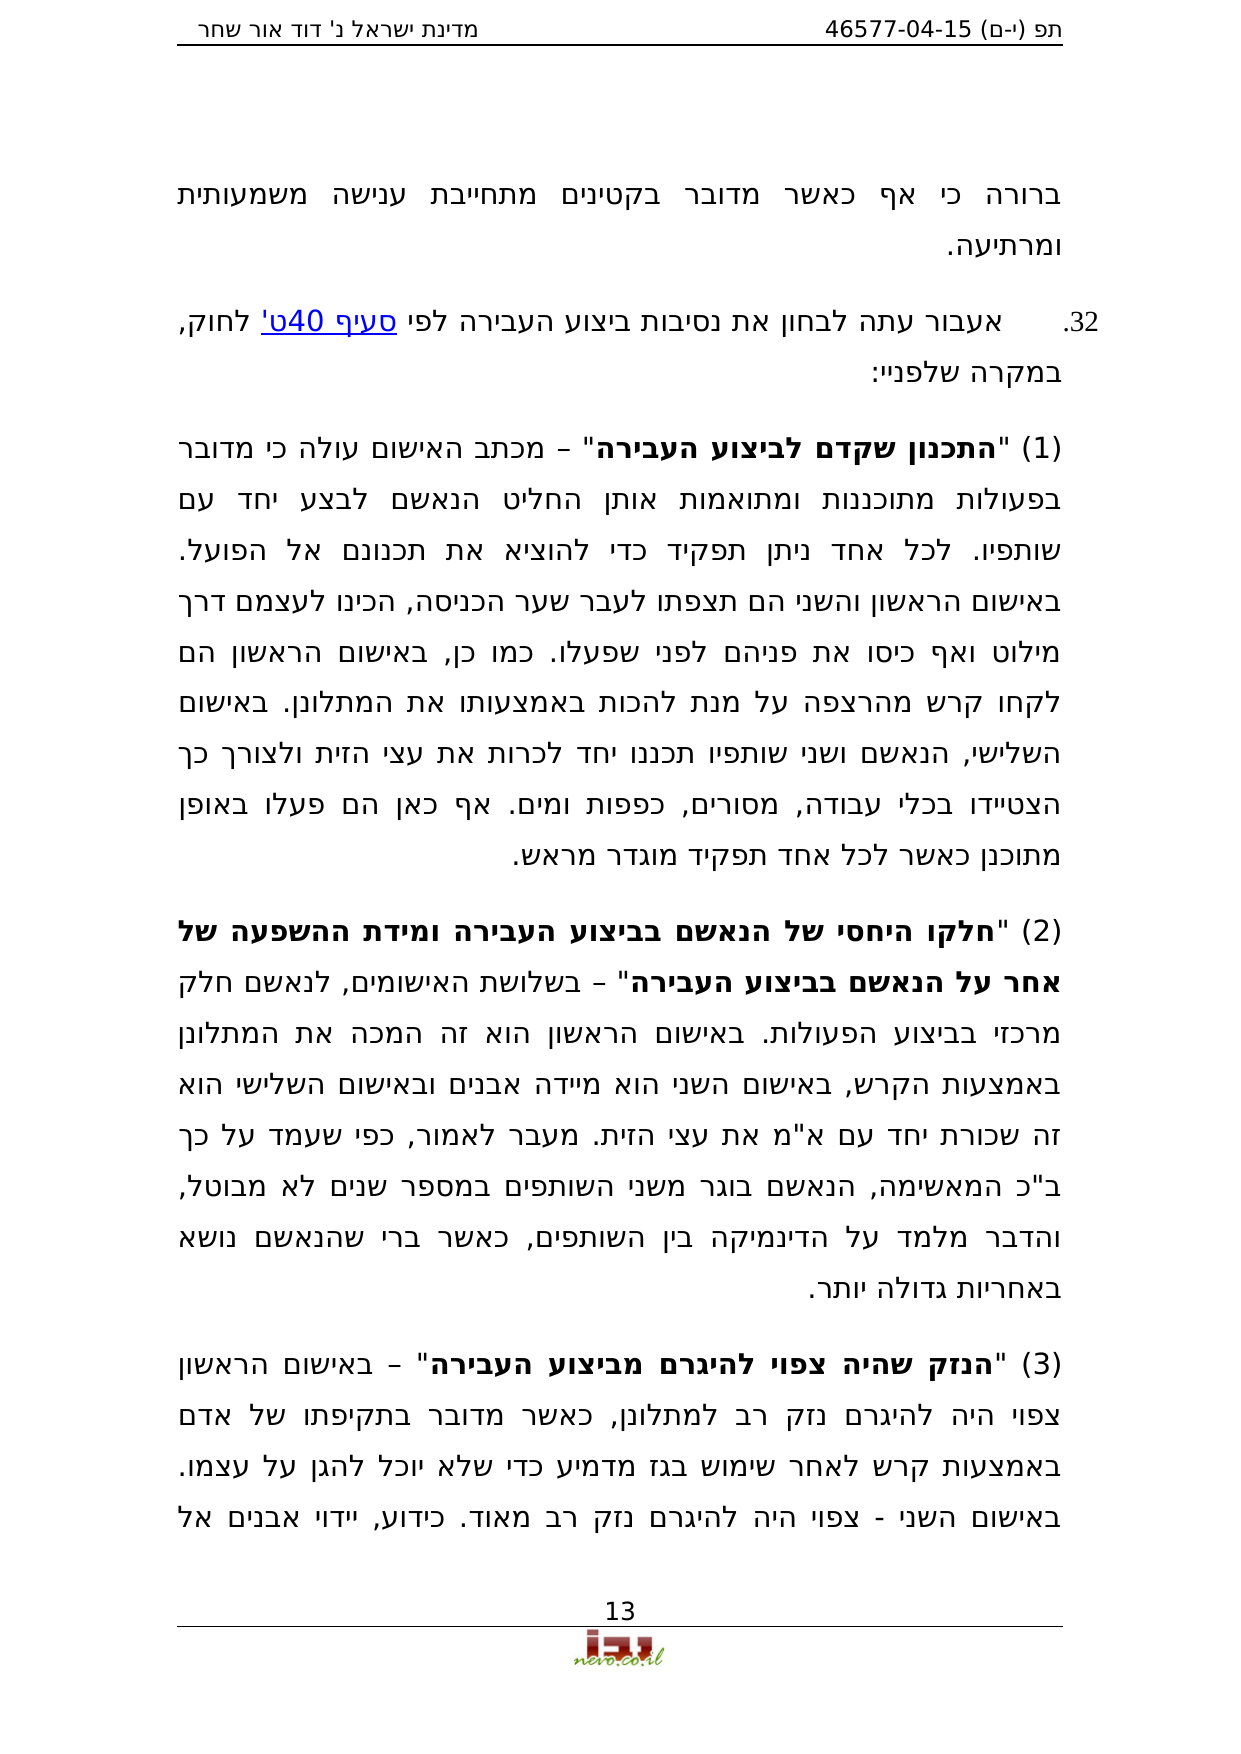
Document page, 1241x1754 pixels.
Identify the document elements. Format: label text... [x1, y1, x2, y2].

text (2) "חלקו היחסי של הנאשם בביצוע העבירה ומידת ההשפעה של אחר על הנאשם בביצוע העבירה" – בשלושת האישומים, לנאשם חלק מרכזי בביצוע הפעולות. באישום הראשון הוא זה המכה את המתלונן באמצעות הקרש, באישום השני הוא מיידה אבנים ובאישום השלישי הוא זה שכורת יחד עם א"מ את עצי הזית. מעבר לאמור, כפי שעמד על כך ב"כ המאשימה, הנאשם בוגר משני השותפים במספר שנים לא מבוטל, והדבר מלמד על הדינמיקה בין השותפים, כאשר ברי שהנאשם נושא באחריות גדולה יותר. [177, 914, 1062, 1305]
text אעבור עתה לבחון את נסיבות ביצוע העבירה לפי סעיף 40ט' לחוק, במקרה שלפניי: [177, 304, 1062, 389]
picture [574, 1629, 666, 1667]
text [177, 177, 1062, 262]
text (1) "התכנון שקדם לביצוע העבירה" – מכתב האישום עולה כי מדובר בפעולות מתוכננות ומתואמות אותן החליט הנאשם לבצע יחד עם שותפיו. לכל אחד ניתן תפקיד כדי להוציא את תכנונם אל הפועל. באישום הראשון והשני הם תצפתו לעבר שער הכניסה, הכינו לעצמם דרך מילוט ואף כיסו את פניהם לפני שפעלו. כמו כן, באישום הראשון הם לקחו קרש מהרצפה על מנת להכות באמצעותו את המתלונן. באישום השלישי, הנאשם ושני שותפיו תכננו יחד לכרות את עצי הזית ולצורך כך הצטיידו בכלי עבודה, מסורים, כפפות ומים. אף כאן הם פעלו באופן מתוכנן כאשר לכל אחד תפקיד מוגדר מראש. [177, 431, 1062, 873]
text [177, 1347, 1062, 1534]
